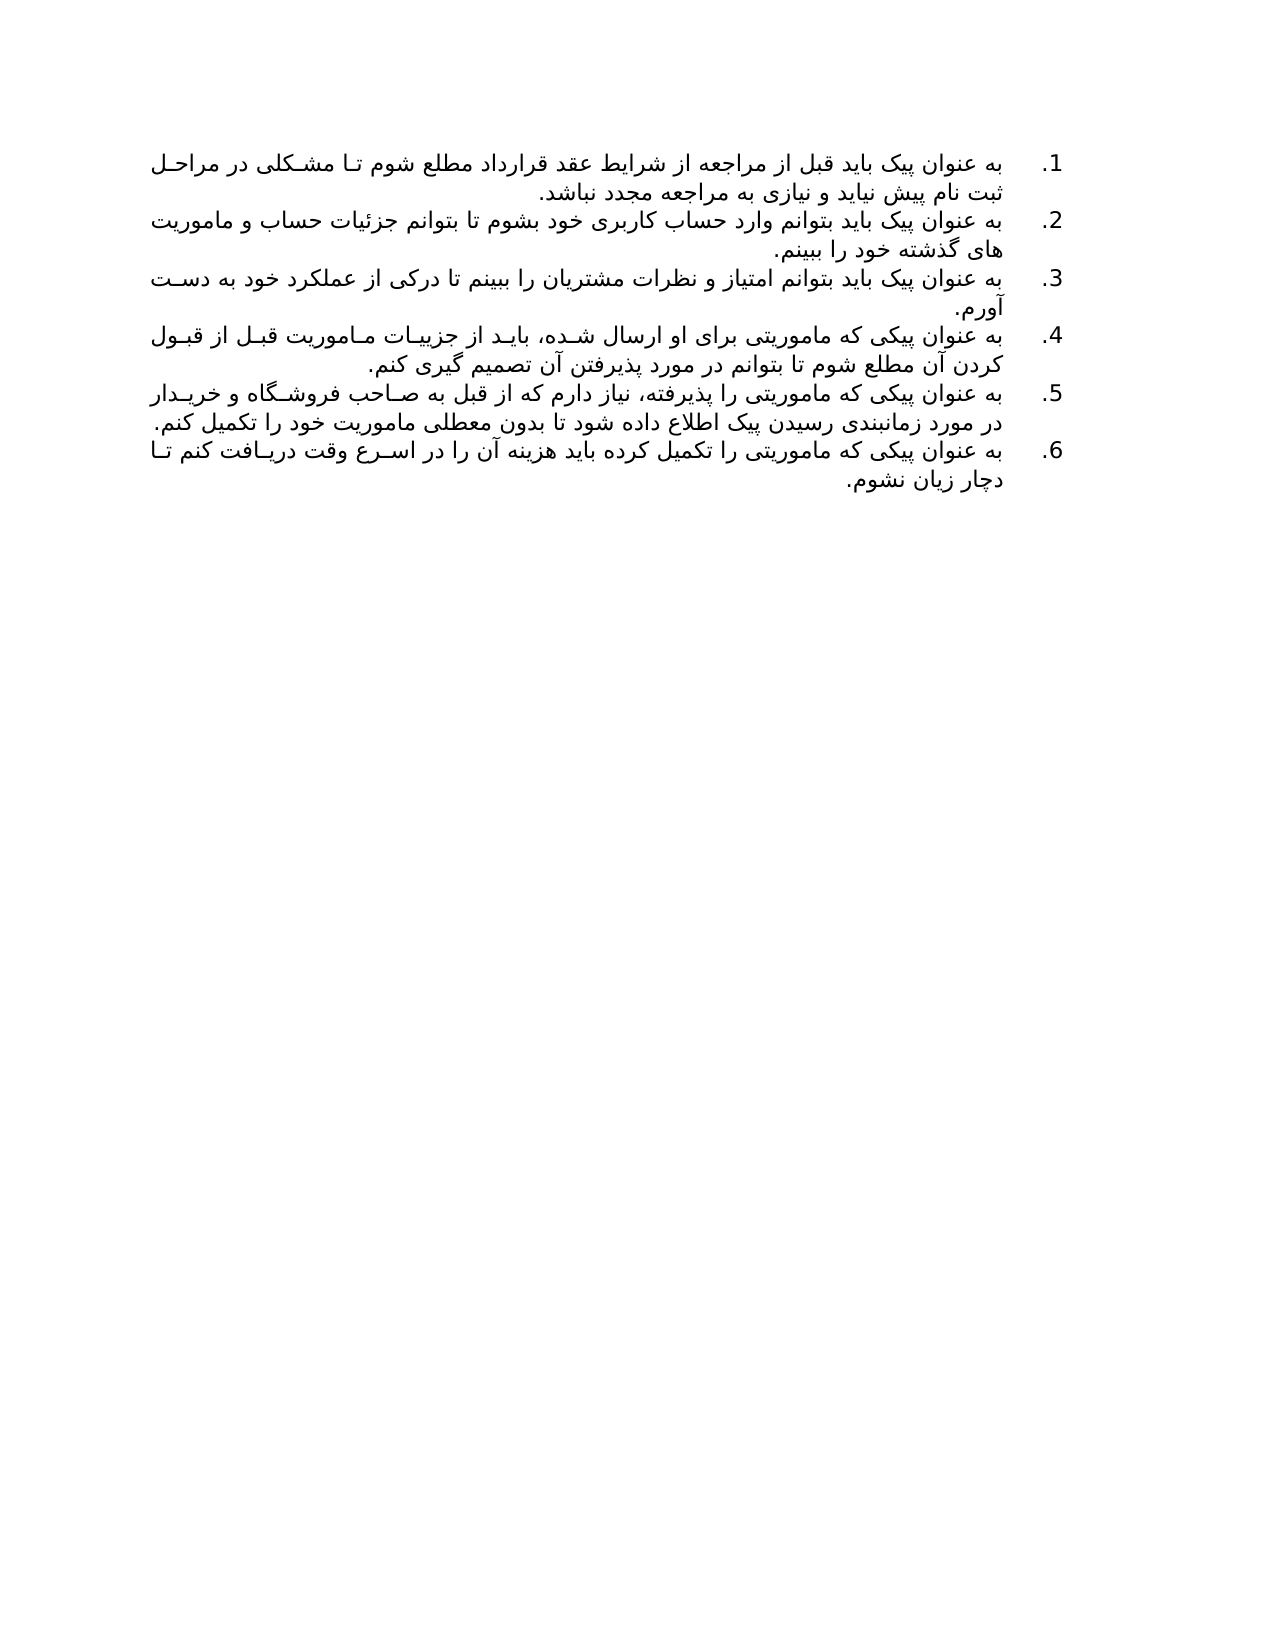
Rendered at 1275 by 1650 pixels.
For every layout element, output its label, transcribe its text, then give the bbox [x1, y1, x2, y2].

list به عنوان پیک باید بتوانم امتیاز و نظرات مشتریان را ببینم تا درکی از عملکرد خود به دست آورم. [150, 265, 1041, 320]
list به عنوان پیکی که ماموریتی برای او ارسال شده، باید از جزییات ماموریت قبل از قبول کردن آن مطلع شوم تا بتوانم در مورد پذیرفتن آن تصمیم گیری کنم. [150, 322, 1041, 378]
list به عنوان پیکی که ماموریتی را تکمیل کرده باید هزینه آن را در اسرع وقت دریافت کنم تا دچار زیان نشوم. [150, 437, 1041, 493]
list به عنوان پیکی که ماموریتی را پذیرفته، نیاز دارم که از قبل به صاحب فروشگاه و خریدار در مورد زمانبندی رسیدن پیک اطلاع داده شود تا بدون معطلی ماموریت خود را تکمیل کنم. [150, 380, 1041, 435]
list به عنوان پیک باید بتوانم وارد حساب کاربری خود بشوم تا بتوانم جزئیات حساب و ماموریت های گذشته خود را ببینم. [150, 207, 1041, 263]
list به عنوان پیک باید قبل از مراجعه از شرایط عقد قرارداد مطلع شوم تا مشکلی در مراحل ثبت نام پیش نیاید و نیازی به مراجعه مجدد نباشد. [150, 150, 1041, 205]
